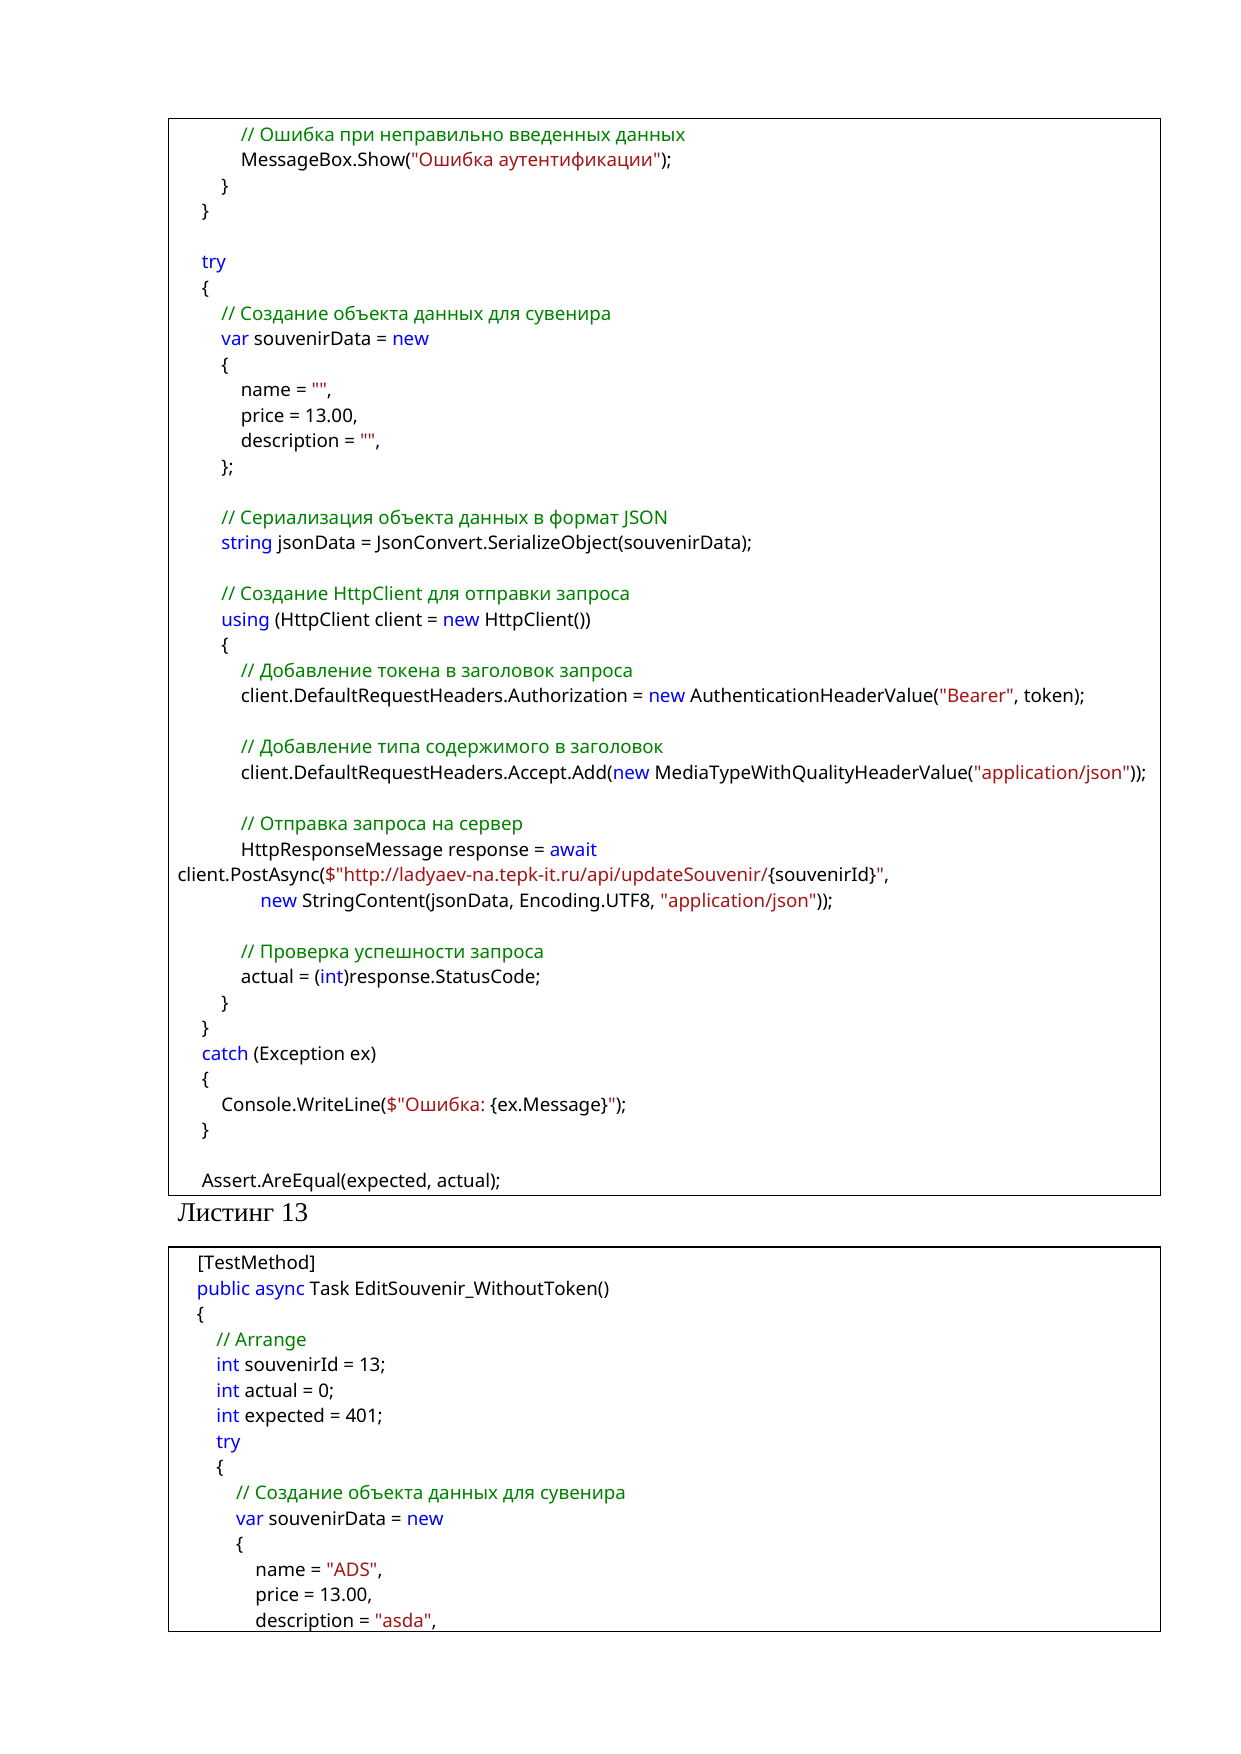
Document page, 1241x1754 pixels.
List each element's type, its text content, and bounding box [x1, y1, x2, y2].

text string jsonData = JsonConvert.SerializeObject(souvenirData); [177, 529, 1152, 555]
text name = "ADS", [177, 1556, 1152, 1581]
text catch (Exception ex) [177, 1040, 1152, 1066]
text { [177, 632, 1152, 657]
text } [177, 989, 1152, 1014]
text } [177, 1014, 1152, 1040]
text client.DefaultRequestHeaders.Accept.Add(new MediaTypeWithQualityHeaderValue("application/json")); [177, 759, 1152, 785]
text } [177, 1117, 1152, 1142]
text try [177, 249, 1152, 274]
text var souvenirData = new [177, 1505, 1152, 1530]
text client.DefaultRequestHeaders.Authorization = new AuthenticationHeaderValue("Bearer", token); [177, 683, 1152, 708]
text description = "", [177, 427, 1152, 453]
text { [177, 351, 1152, 376]
text name = "", [177, 376, 1152, 402]
text } [177, 198, 1152, 223]
text using (HttpClient client = new HttpClient()) [177, 606, 1152, 632]
text price = 13.00, [177, 1581, 1152, 1607]
text price = 13.00, [177, 402, 1152, 427]
text { [177, 1530, 1152, 1556]
text // Добавление токена в заголовок запроса [177, 657, 1152, 683]
text // Создание объекта данных для сувенира [177, 1479, 1152, 1505]
text // Ошибка при неправильно введенных данных [169, 119, 1160, 147]
text } [177, 172, 1152, 198]
text { [177, 1454, 1152, 1479]
text { [177, 274, 1152, 300]
text { [177, 1301, 1152, 1326]
text description = "asda", [177, 1607, 1152, 1631]
text // Создание HttpClient для отправки запроса [177, 581, 1152, 606]
text // Сериализация объекта данных в формат JSON [177, 504, 1152, 529]
text Console.WriteLine($"Ошибка: {ex.Message}"); [177, 1091, 1152, 1117]
text // Добавление типа содержимого в заголовок [177, 734, 1152, 759]
text { [177, 1066, 1152, 1091]
text // Arrange [177, 1326, 1152, 1352]
text // Отправка запроса на сервер [177, 810, 1152, 836]
text }; [177, 453, 1152, 478]
text MessageBox.Show("Ошибка аутентификации"); [177, 147, 1152, 172]
text // Проверка успешности запроса [177, 938, 1152, 963]
text var souvenirData = new [177, 325, 1152, 351]
text // Создание объекта данных для сувенира [177, 300, 1152, 325]
text [TestMethod] [169, 1248, 1160, 1275]
text public async Task EditSouvenir_WithoutToken() [177, 1275, 1152, 1301]
text Assert.AreEqual(expected, actual); [169, 1164, 1160, 1195]
text try [177, 1428, 1152, 1454]
text int actual = 0; [177, 1377, 1152, 1403]
text new StringContent(jsonData, Encoding.UTF8, "application/json")); [177, 887, 1152, 912]
text actual = (int)response.StatusCode; [177, 963, 1152, 989]
text int souvenirId = 13; [177, 1352, 1152, 1377]
text int expected = 401; [177, 1403, 1152, 1428]
text HttpResponseMessage response = await client.PostAsync($"http://ladyaev-na.tepk-it.ru/api/updateSouvenir/{souvenirId}", [177, 836, 1152, 887]
text Листинг 13 [177, 1196, 1152, 1227]
